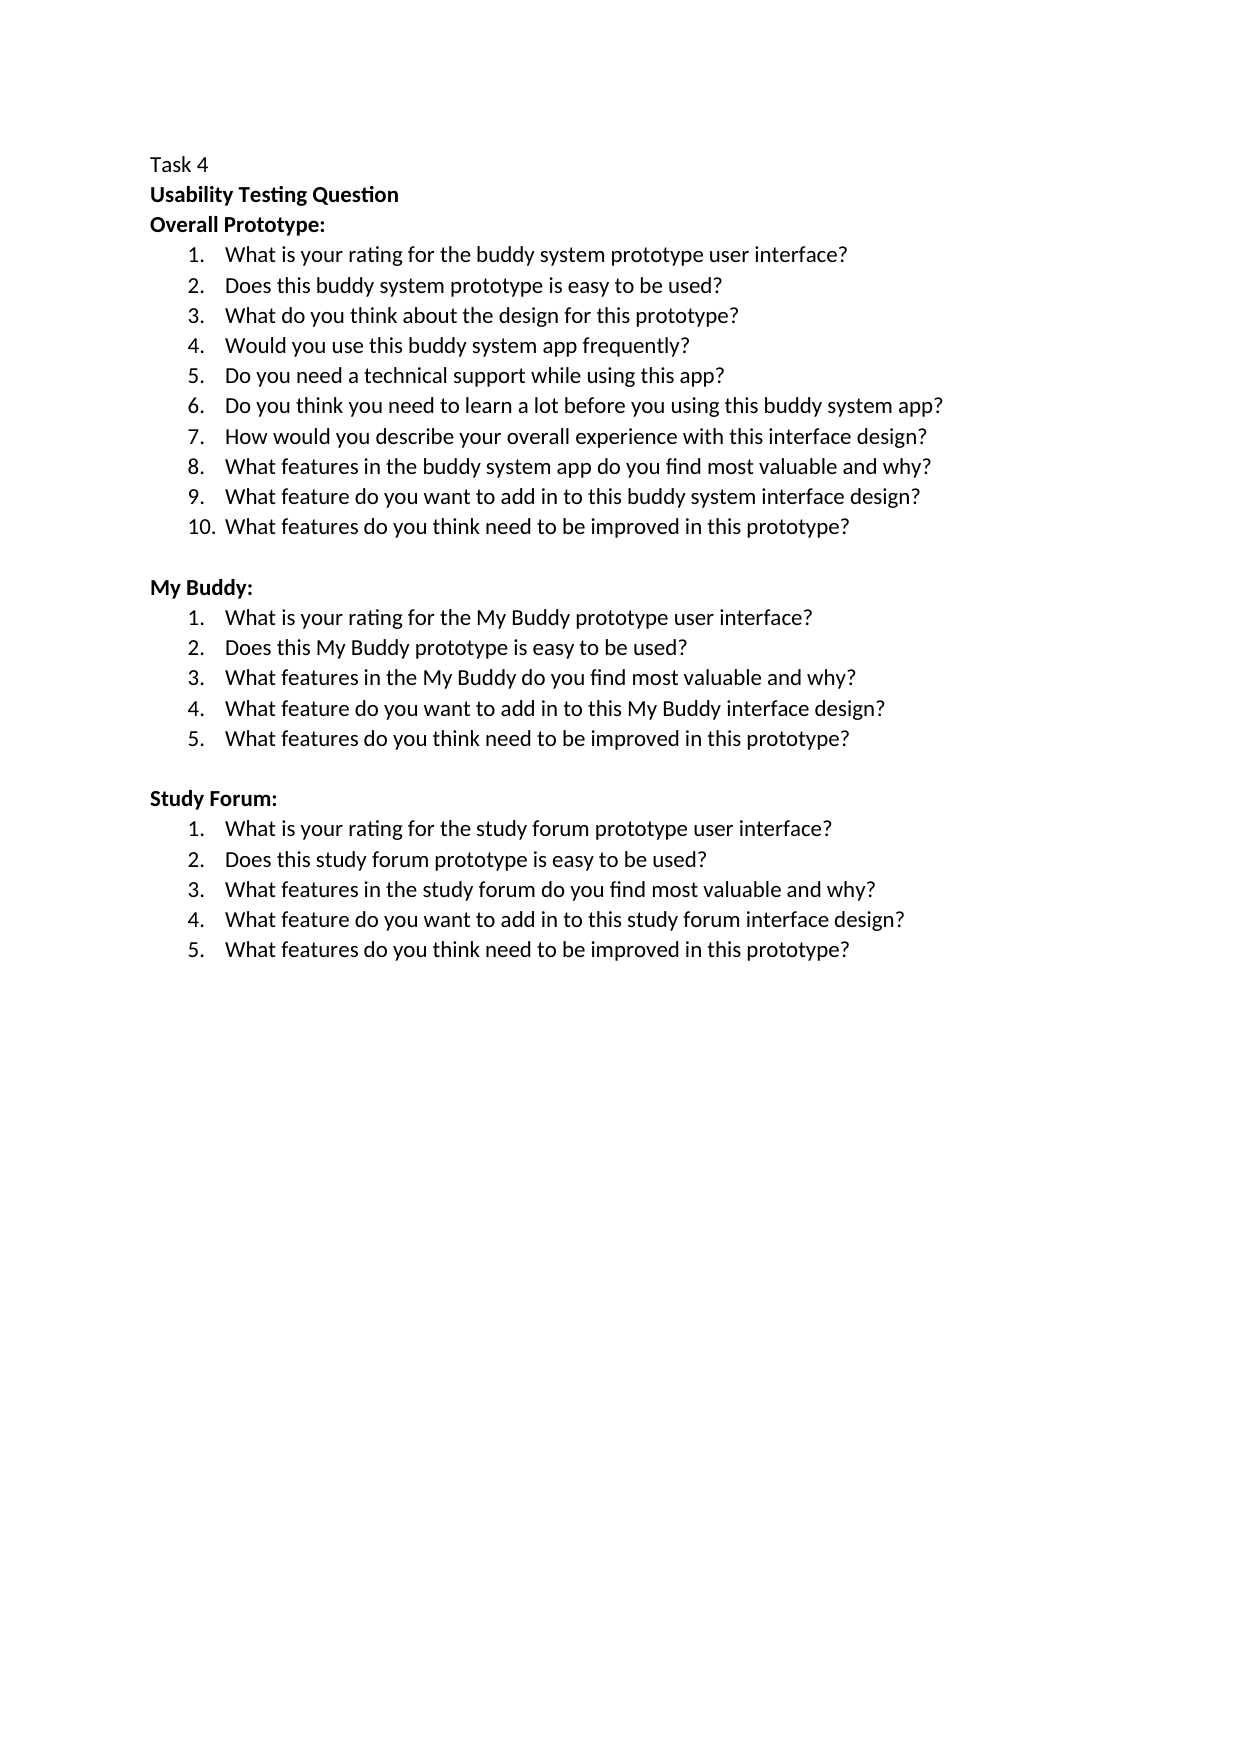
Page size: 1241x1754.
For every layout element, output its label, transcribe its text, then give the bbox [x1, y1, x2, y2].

list How would you describe your overall experience with this interface design? [187, 422, 1090, 450]
list What is your rating for the study forum prototype user interface? [187, 814, 1090, 843]
list What do you think about the design for this prototype? [187, 301, 1090, 329]
list What feature do you want to add in to this My Buddy interface design? [187, 694, 1090, 722]
text My Buddy: [150, 573, 1090, 601]
list What is your rating for the My Buddy prototype user interface? [187, 603, 1090, 631]
list What feature do you want to add in to this buddy system interface design? [187, 482, 1090, 510]
text Usability Testing Question [150, 180, 1090, 208]
list Does this My Buddy prototype is easy to be used? [187, 633, 1090, 661]
list What features in the My Buddy do you find most valuable and why? [187, 663, 1090, 692]
list What features do you think need to be improved in this prototype? [187, 512, 1090, 541]
list What feature do you want to add in to this study forum interface design? [187, 905, 1090, 933]
list Do you need a technical support while using this app? [187, 361, 1090, 389]
text Overall Prototype: [150, 210, 1090, 238]
list What features do you think need to be improved in this prototype? [187, 935, 1090, 963]
list What features in the study forum do you find most valuable and why? [187, 875, 1090, 903]
list What features do you think need to be improved in this prototype? [187, 724, 1090, 752]
list Would you use this buddy system app frequently? [187, 331, 1090, 359]
text Study Forum: [150, 784, 1090, 812]
list Does this study forum prototype is easy to be used? [187, 845, 1090, 873]
list What is your rating for the buddy system prototype user interface? [187, 241, 1090, 269]
list What features in the buddy system app do you find most valuable and why? [187, 452, 1090, 480]
text Task 4 [150, 150, 1090, 178]
list Does this buddy system prototype is easy to be used? [187, 271, 1090, 299]
list Do you think you need to learn a lot before you using this buddy system app? [187, 392, 1090, 420]
